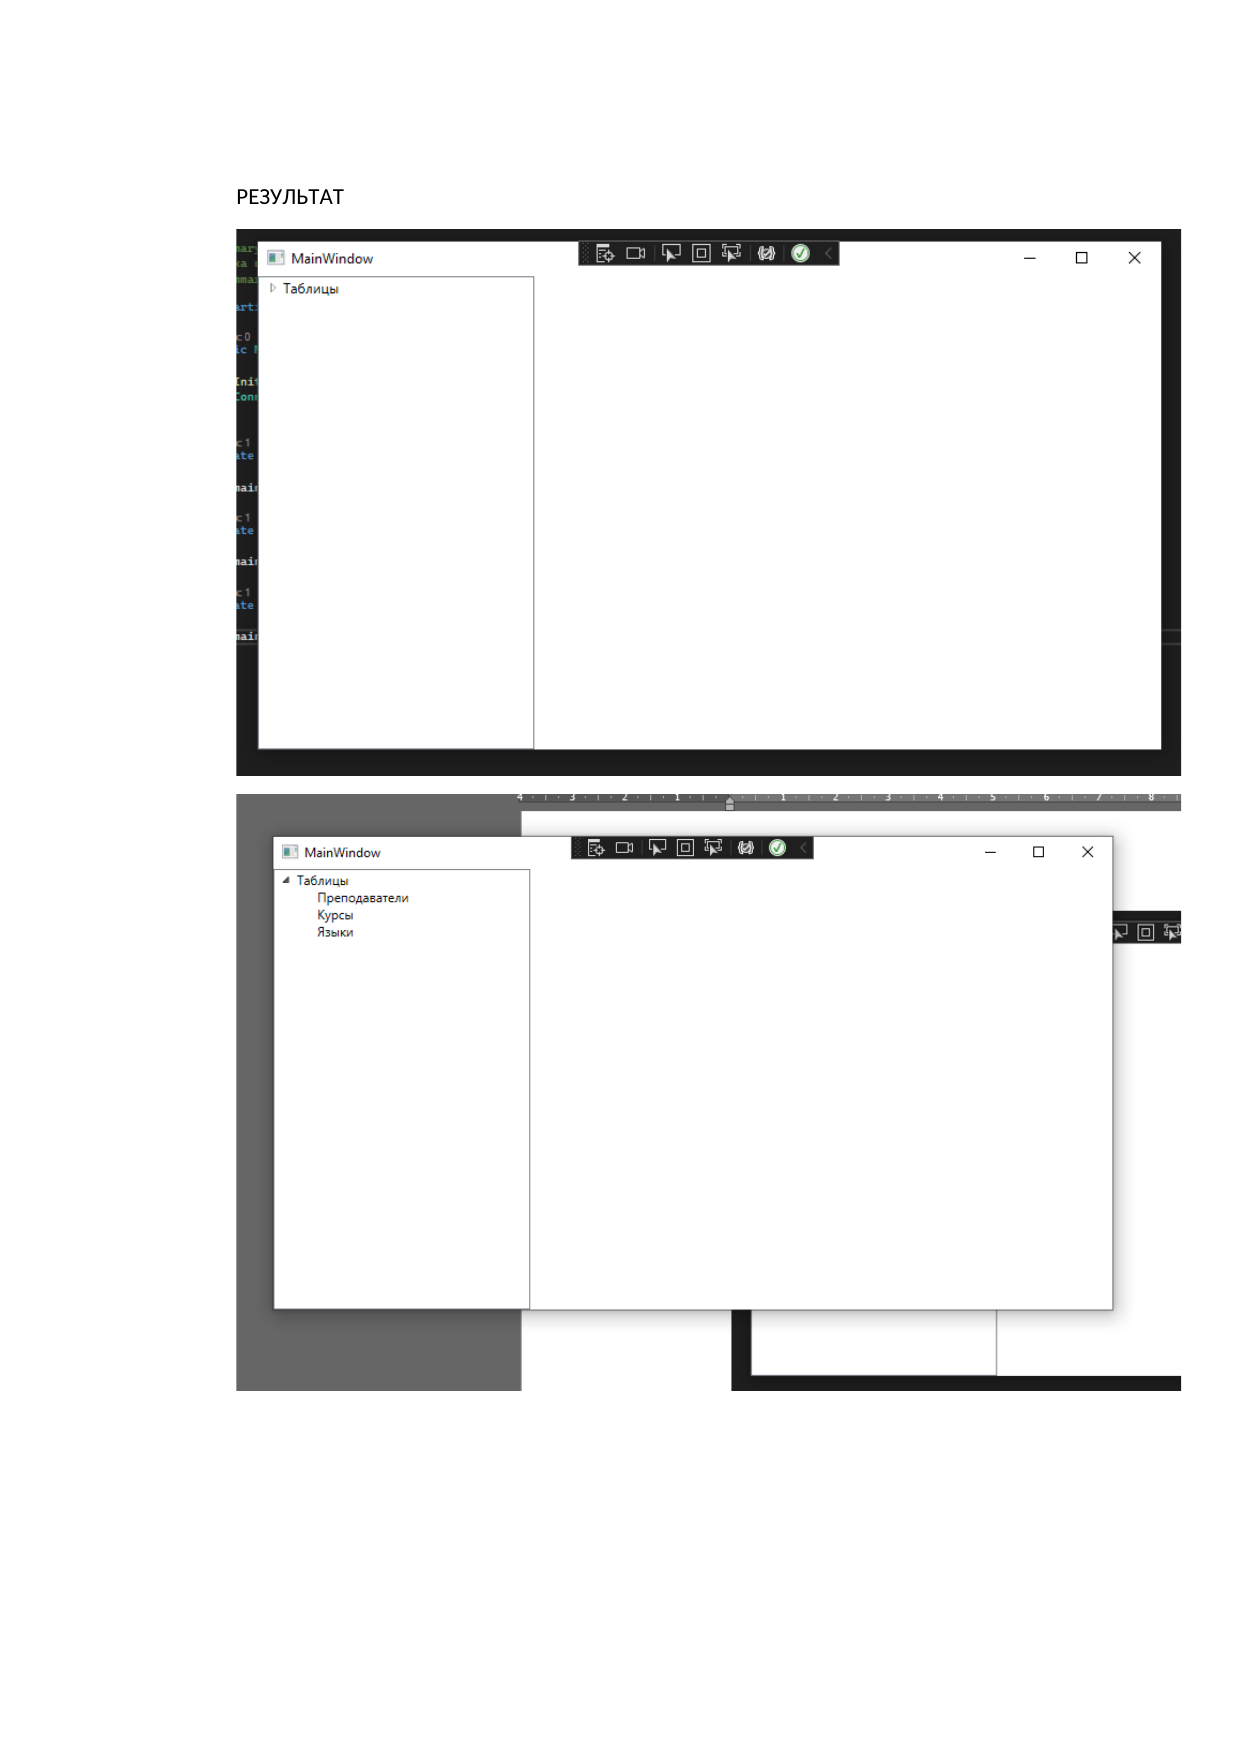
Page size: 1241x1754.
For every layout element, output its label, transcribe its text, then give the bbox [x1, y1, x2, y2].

text РЕЗУЛЬТАТ [236, 182, 1181, 210]
picture [236, 229, 1182, 776]
picture [236, 794, 1182, 1391]
